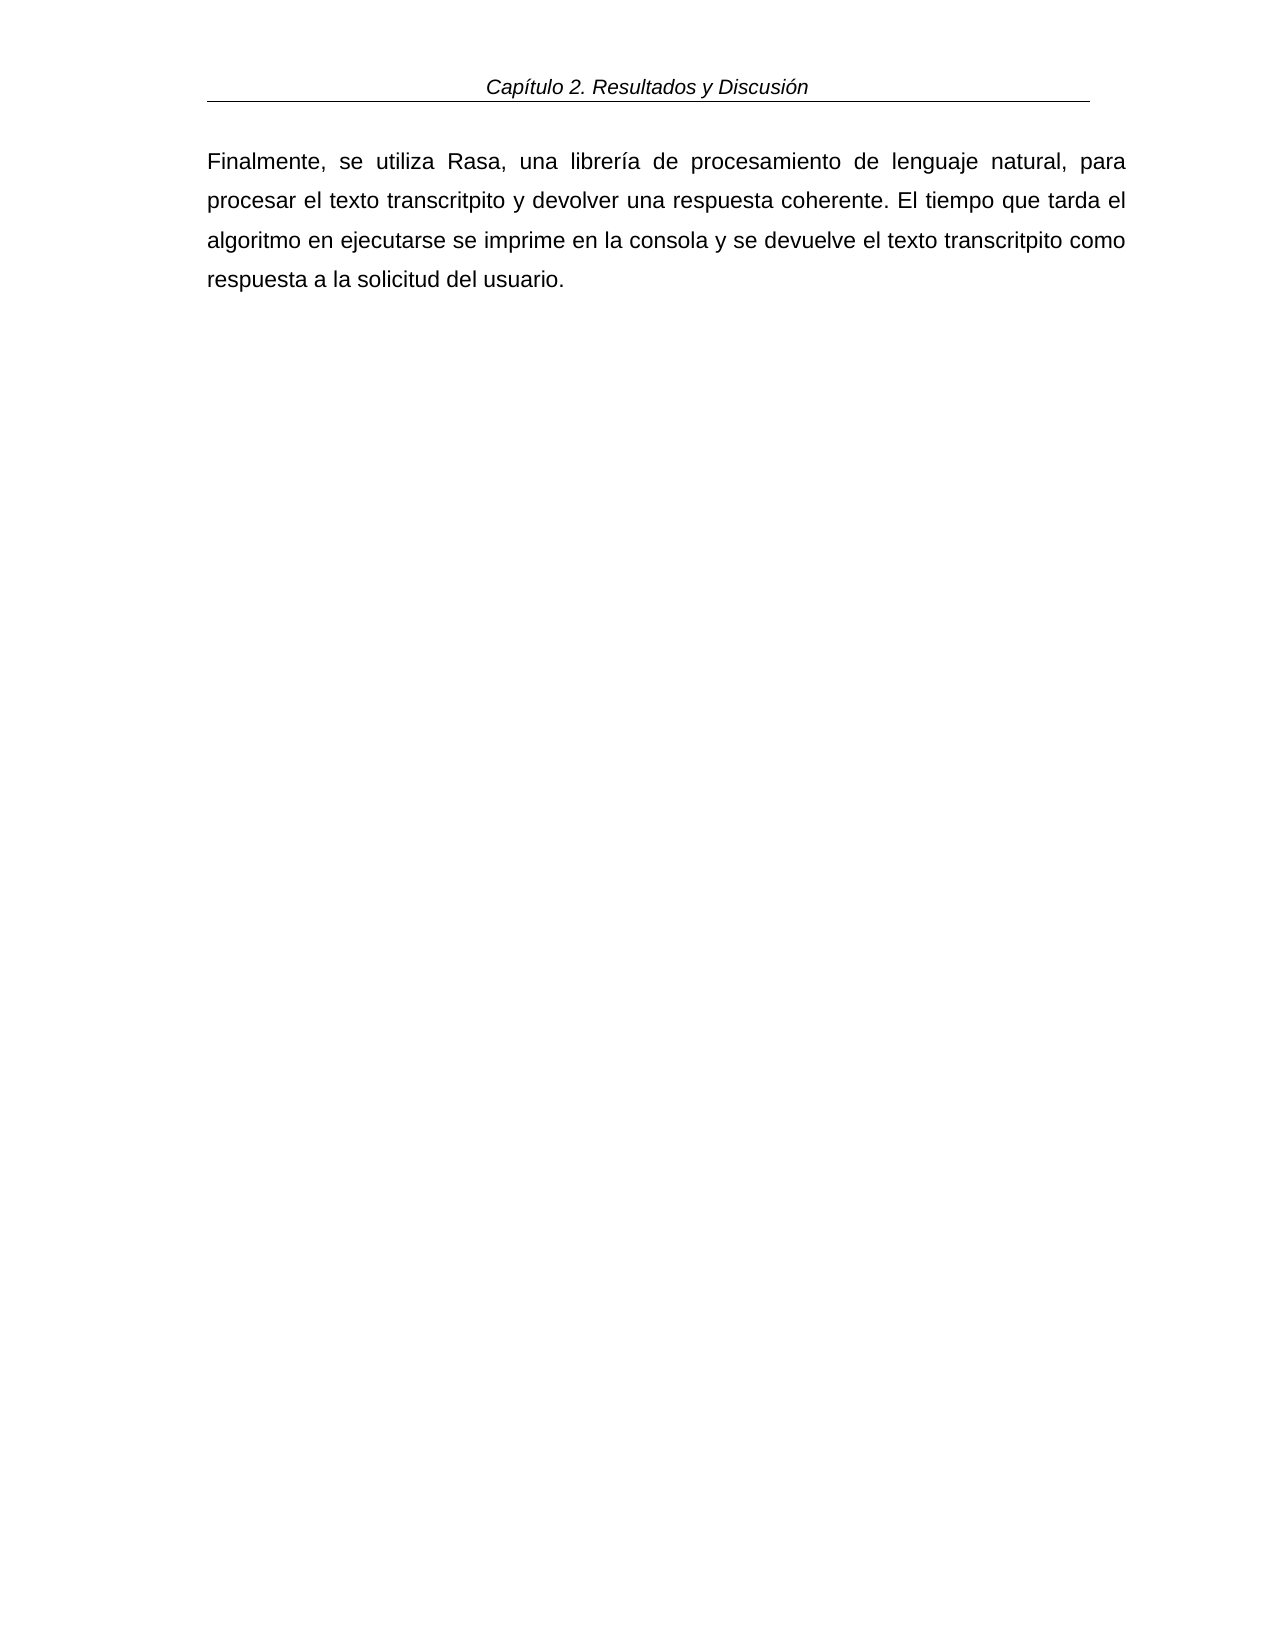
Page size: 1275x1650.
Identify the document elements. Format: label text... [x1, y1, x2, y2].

text Finalmente, se utiliza Rasa, una librería de procesamiento de lenguaje natural, para procesar el texto transcritpito y devolver una respuesta coherente. El tiempo que tarda el algoritmo en ejecutarse se imprime en la consola y se devuelve el texto transcritpito como respuesta a la solicitud del usuario. [207, 148, 1127, 292]
